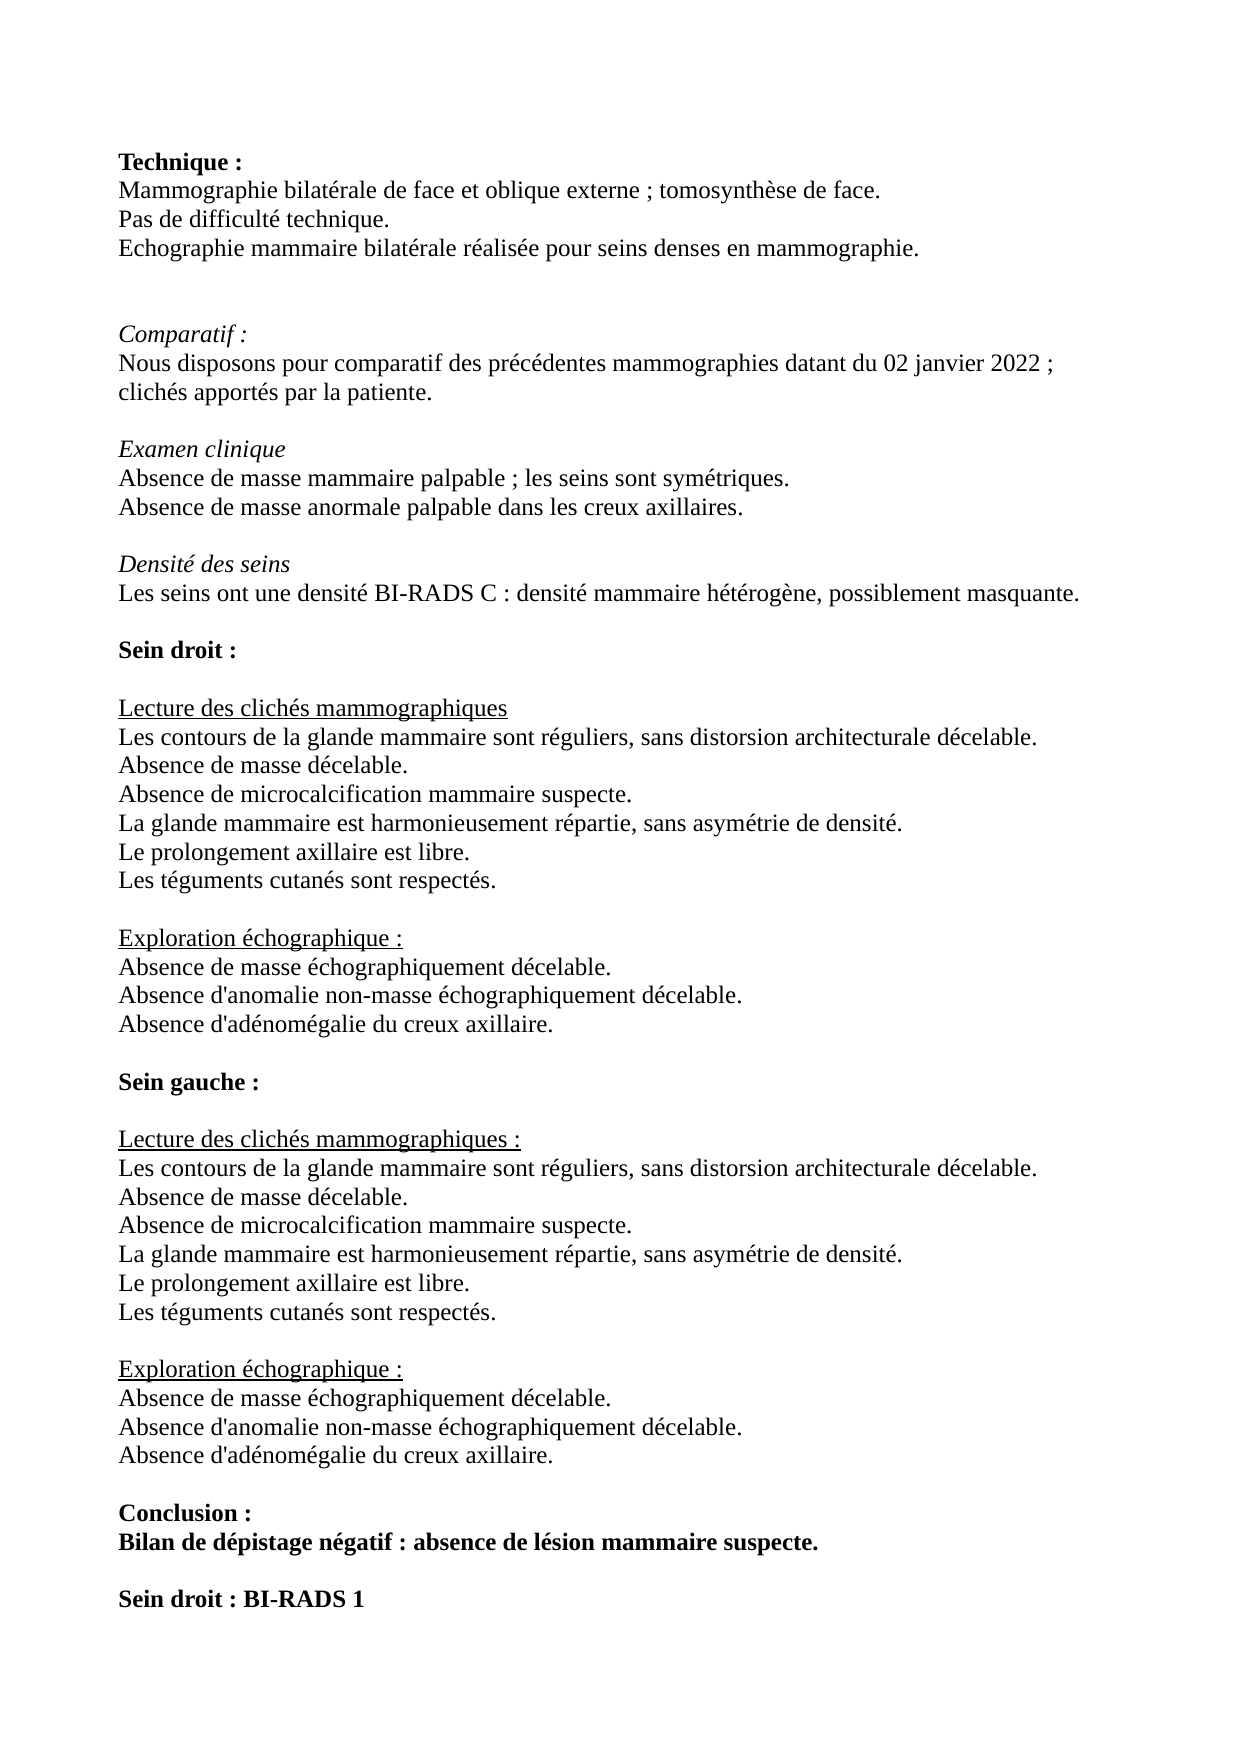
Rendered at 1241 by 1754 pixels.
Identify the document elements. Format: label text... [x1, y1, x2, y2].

text Absence de microcalcification mammaire suspecte. [118, 779, 1122, 808]
text Les téguments cutanés sont respectés. [118, 866, 1122, 894]
text Mammographie bilatérale de face et oblique externe ; tomosynthèse de face. [118, 176, 1122, 204]
text Bilan de dépistage négatif : absence de lésion mammaire suspecte. [118, 1527, 1122, 1556]
text Absence de masse échographiquement décelable. [118, 952, 1122, 981]
text Absence de masse décelable. [118, 1182, 1122, 1211]
text Lecture des clichés mammographiques [118, 693, 1122, 722]
text Les contours de la glande mammaire sont réguliers, sans distorsion architecturale décelable. [118, 722, 1122, 751]
text Exploration échographique : [118, 923, 1122, 952]
text Sein droit : [118, 636, 1122, 664]
text Sein gauche : [118, 1067, 1122, 1096]
text Technique : [118, 147, 1122, 176]
text Pas de difficulté technique. [118, 204, 1122, 233]
text La glande mammaire est harmonieusement répartie, sans asymétrie de densité. [118, 1239, 1122, 1268]
text Examen clinique [118, 434, 1122, 463]
text Absence de microcalcification mammaire suspecte. [118, 1211, 1122, 1239]
text Echographie mammaire bilatérale réalisée pour seins denses en mammographie. [118, 233, 1122, 262]
text Comparatif : [118, 319, 1122, 348]
text Le prolongement axillaire est libre. [118, 1268, 1122, 1297]
text Nous disposons pour comparatif des précédentes mammographies datant du 02 janvier 2022 ; clichés apportés par la patiente. [118, 348, 1122, 406]
text Les contours de la glande mammaire sont réguliers, sans distorsion architecturale décelable. [118, 1153, 1122, 1182]
text Les téguments cutanés sont respectés. [118, 1297, 1122, 1326]
text Absence de masse anormale palpable dans les creux axillaires. [118, 492, 1122, 521]
text La glande mammaire est harmonieusement répartie, sans asymétrie de densité. [118, 808, 1122, 837]
text Sein droit : BI-RADS 1 [118, 1584, 1122, 1613]
text Absence de masse décelable. [118, 751, 1122, 779]
text Lecture des clichés mammographiques : [118, 1124, 1122, 1153]
text Conclusion : [118, 1498, 1122, 1527]
text Absence de masse échographiquement décelable. [118, 1383, 1122, 1412]
text Exploration échographique : [118, 1354, 1122, 1383]
text Absence d'anomalie non-masse échographiquement décelable. [118, 981, 1122, 1009]
text Absence d'anomalie non-masse échographiquement décelable. [118, 1412, 1122, 1441]
text Absence d'adénomégalie du creux axillaire. [118, 1441, 1122, 1469]
text Le prolongement axillaire est libre. [118, 837, 1122, 866]
text Absence de masse mammaire palpable ; les seins sont symétriques. [118, 463, 1122, 492]
text Densité des seins [118, 549, 1122, 578]
text Absence d'adénomégalie du creux axillaire. [118, 1009, 1122, 1038]
text Les seins ont une densité BI-RADS C : densité mammaire hétérogène, possiblement masquante. [118, 578, 1122, 607]
